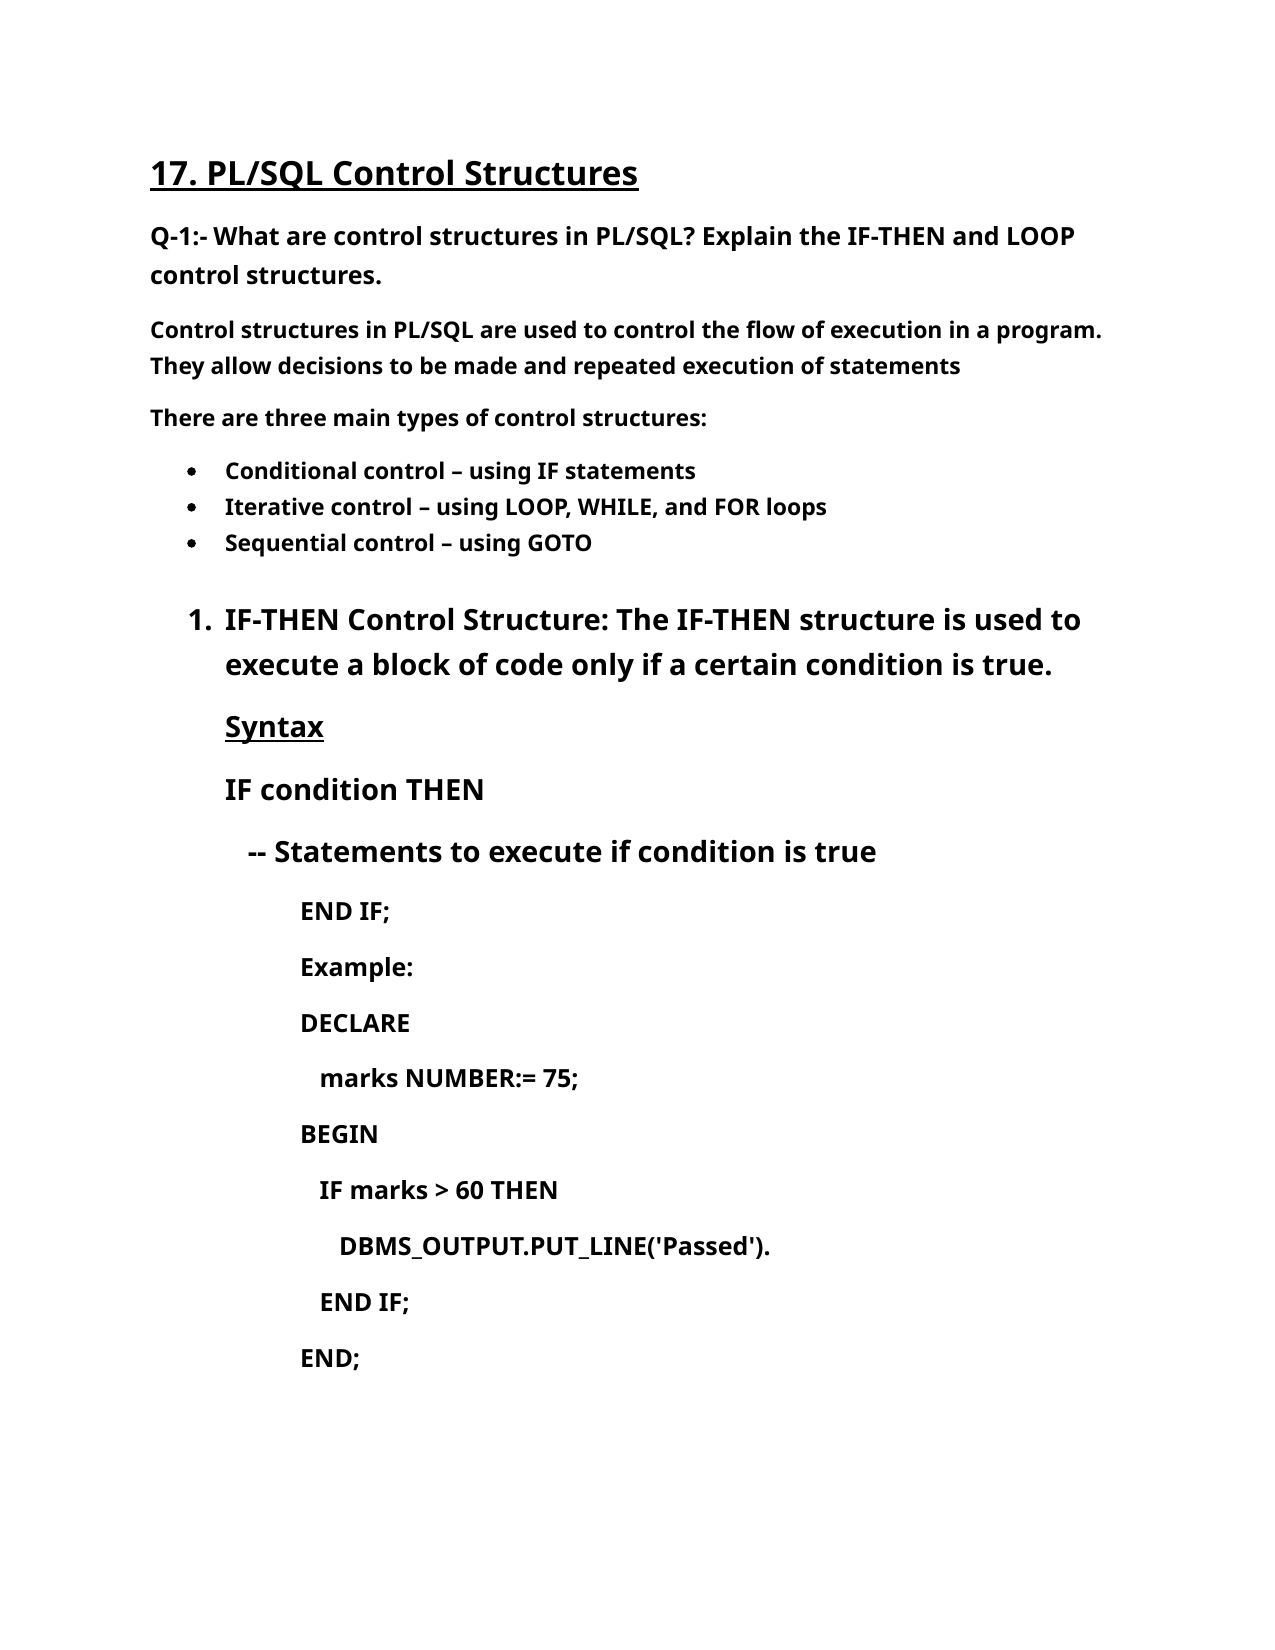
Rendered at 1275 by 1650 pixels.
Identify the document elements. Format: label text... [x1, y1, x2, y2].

text Control structures in PL/SQL are used to control the flow of execution in a program. They allow decisions to be made and repeated execution of statements [150, 314, 1125, 381]
text -- Statements to execute if condition is true [225, 831, 1125, 871]
text END; [300, 1340, 1125, 1374]
text 17. PL/SQL Control Structures [150, 150, 1125, 195]
text marks NUMBER:= 75; [300, 1061, 1125, 1095]
text END IF; [300, 893, 1125, 928]
text There are three main types of control structures: [150, 402, 1125, 434]
text DECLARE [300, 1005, 1125, 1039]
text DBMS_OUTPUT.PUT_LINE('Passed'). [300, 1228, 1125, 1263]
list Conditional control – using IF statements [187, 455, 1125, 486]
text END IF; [300, 1284, 1125, 1318]
list IF-THEN Control Structure: The IF-THEN structure is used to execute a block of code only if a certain condition is true. [187, 599, 1125, 684]
text Syntax [150, 707, 1125, 746]
text Q-1:- What are control structures in PL/SQL? Explain the IF-THEN and LOOP control structures. [150, 219, 1125, 292]
text BEGIN [300, 1117, 1125, 1151]
text IF marks > 60 THEN [300, 1173, 1125, 1207]
list Sequential control – using GOTO [187, 527, 1125, 558]
text IF condition THEN [225, 769, 1125, 809]
text Example: [300, 949, 1125, 983]
list Iterative control – using LOOP, WHILE, and FOR loops [187, 491, 1125, 522]
